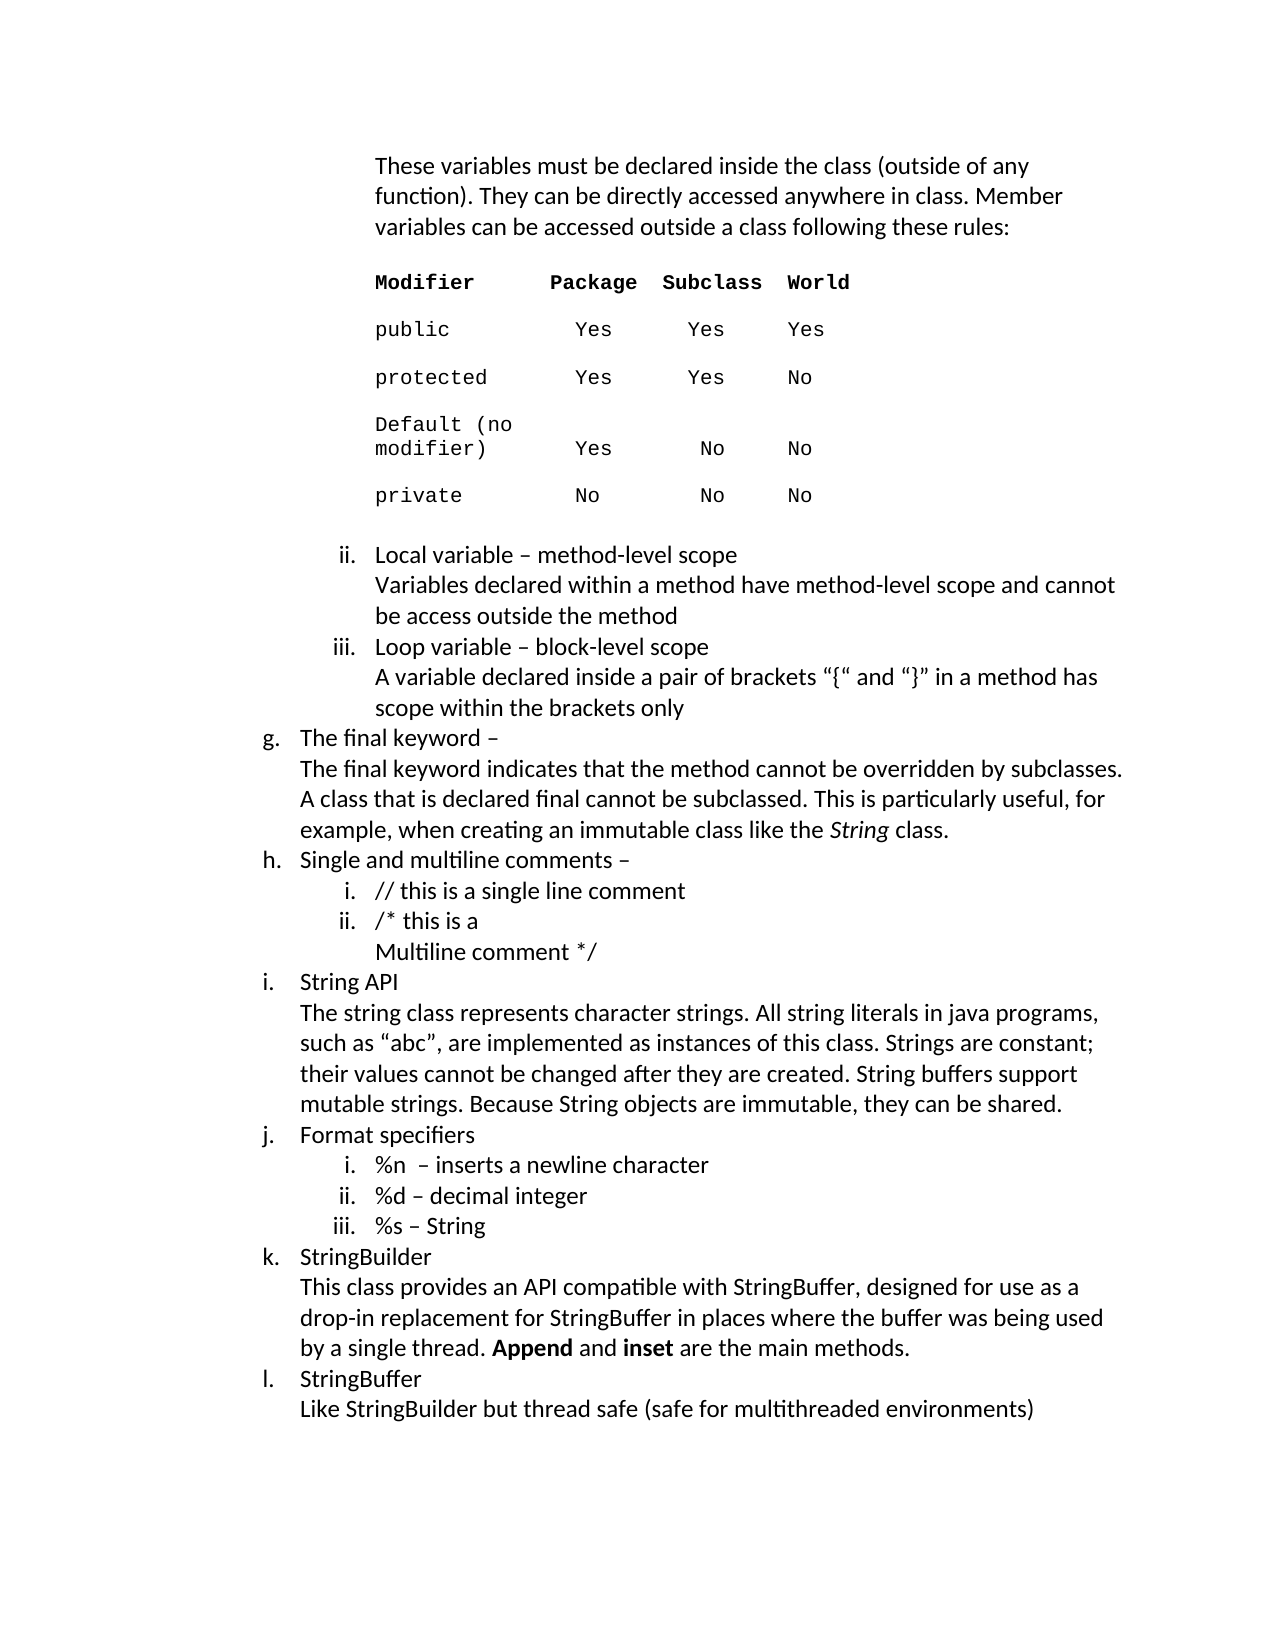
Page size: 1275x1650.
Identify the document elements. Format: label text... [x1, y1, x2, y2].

list Local variable – method-level scope [356, 539, 1125, 569]
list Multiline comment */ [375, 936, 1125, 966]
list A variable declared inside a pair of brackets “{“ and “}” in a method has scope within the brackets only [375, 661, 1125, 722]
text protected Yes Yes No [375, 367, 1125, 390]
text private No No No [375, 485, 1125, 508]
list String API [262, 966, 1125, 997]
list These variables must be declared inside the class (outside of any function). They can be directly accessed anywhere in class. Member variables can be accessed outside a class following these rules: [375, 150, 1125, 242]
list This class provides an API compatible with StringBuffer, designed for use as a drop-in replacement for StringBuffer in places where the buffer was being used by a single thread. Append and inset are the main methods. [300, 1272, 1125, 1363]
list The string class represents character strings. All string literals in java programs, such as “abc”, are implemented as instances of this class. Strings are constant; their values cannot be changed after they are created. String buffers support mutable strings. Because String objects are immutable, they can be shared. [300, 997, 1125, 1119]
text Default (no [375, 414, 1125, 438]
text modifier) Yes No No [375, 438, 1125, 461]
list StringBuilder [262, 1241, 1125, 1272]
list Loop variable – block-level scope [356, 631, 1125, 661]
text Modifier Package Subclass World [375, 272, 1125, 296]
list // this is a single line comment [356, 875, 1125, 905]
text public Yes Yes Yes [375, 319, 1125, 343]
list Like StringBuilder but thread safe (safe for multithreaded environments) [300, 1394, 1125, 1424]
list Single and multiline comments – [262, 844, 1125, 875]
list Format specifiers [262, 1119, 1125, 1149]
list %d – decimal integer [356, 1180, 1125, 1211]
list %n – inserts a newline character [356, 1149, 1125, 1180]
list %s – String [356, 1211, 1125, 1241]
list StringBuffer [262, 1363, 1125, 1394]
list /* this is a [356, 905, 1125, 936]
list The final keyword indicates that the method cannot be overridden by subclasses. A class that is declared final cannot be subclassed. This is particularly useful, for example, when creating an immutable class like the String class. [300, 753, 1125, 844]
list Variables declared within a method have method-level scope and cannot be access outside the method [375, 569, 1125, 631]
list The final keyword – [262, 722, 1125, 753]
